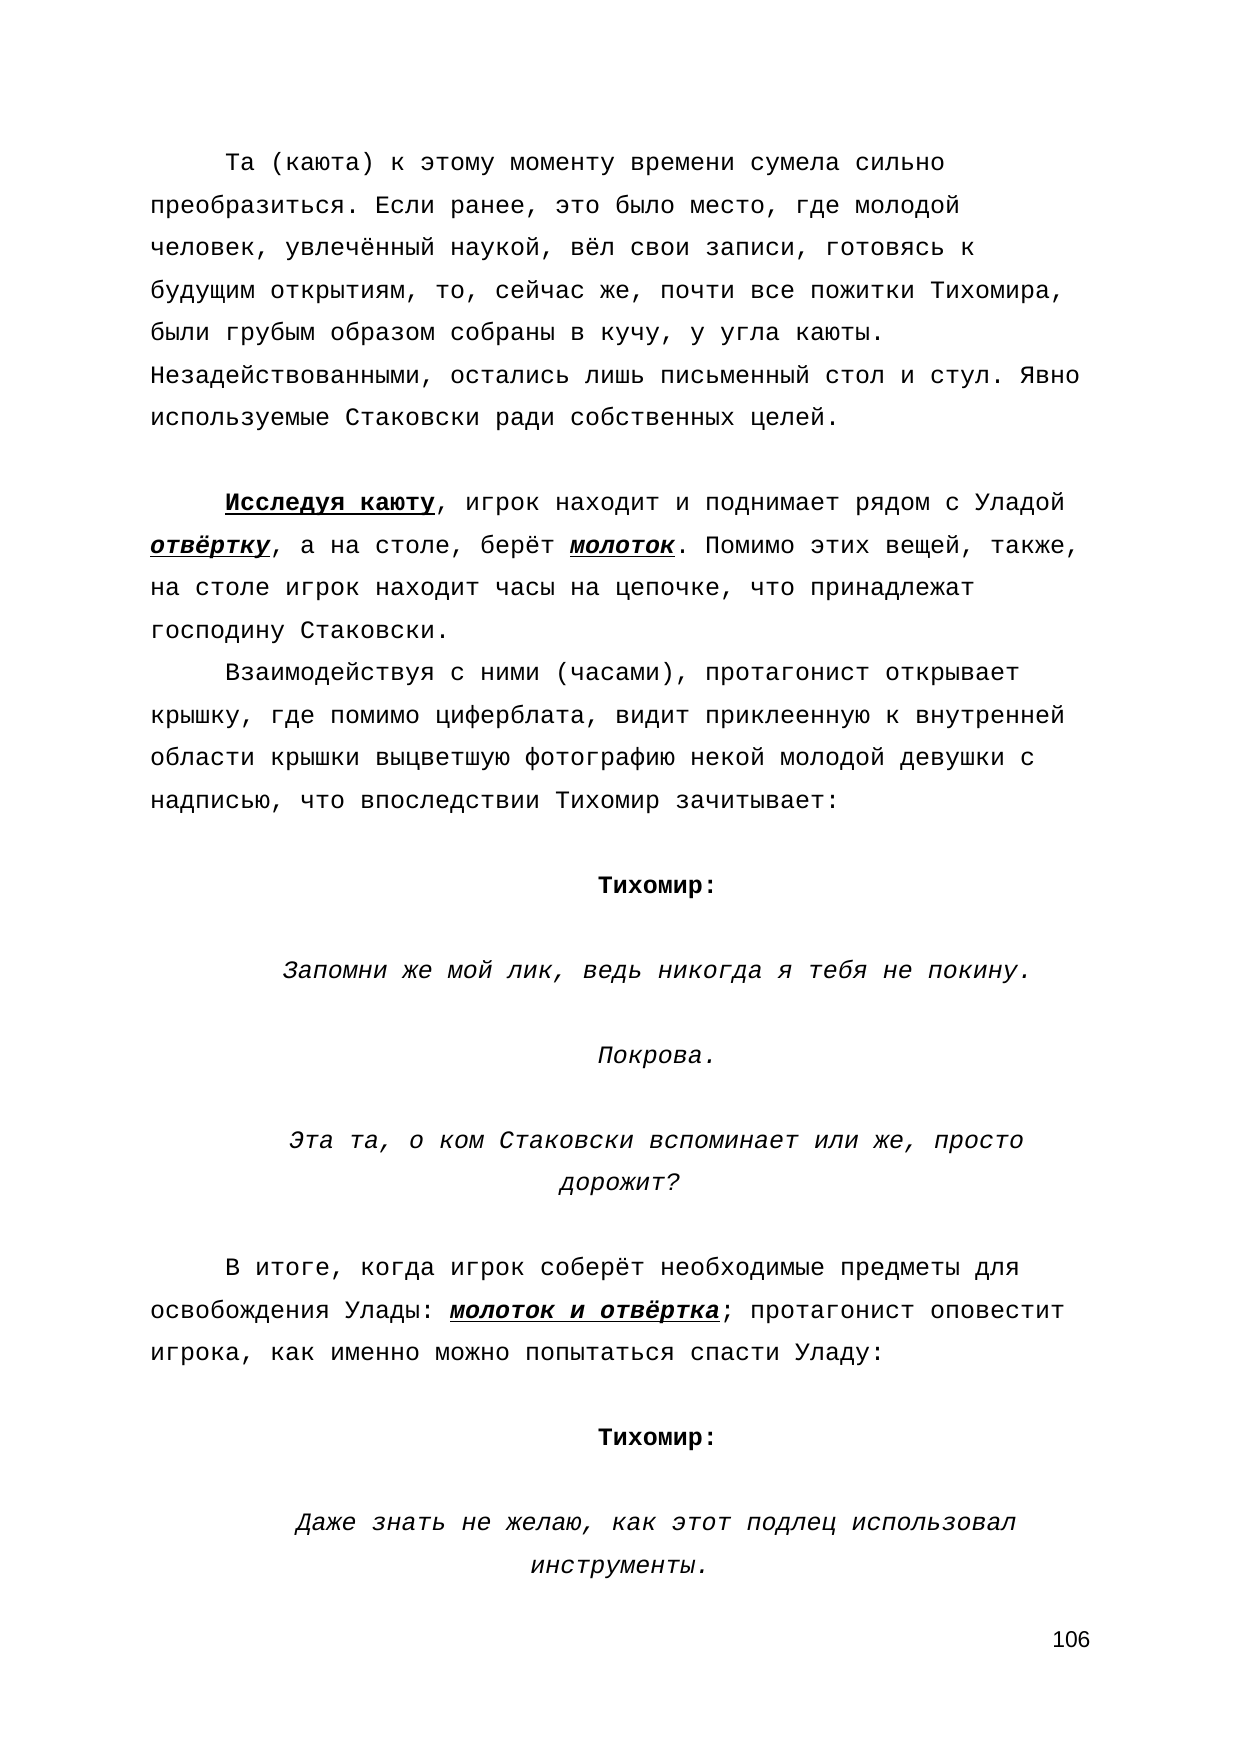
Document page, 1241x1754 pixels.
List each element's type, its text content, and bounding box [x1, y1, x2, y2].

text Даже знать не желаю, как этот подлец использовал инструменты. [150, 1510, 1090, 1581]
text Исследуя каюту, игрок находит и поднимает рядом с Уладой отвёртку, а на столе, берёт молоток. Помимо этих вещей, также, на столе игрок находит часы на цепочке, что принадлежат господину Стаковски. [150, 490, 1090, 646]
text Запомни же мой лик, ведь никогда я тебя не покину. [150, 957, 1090, 986]
text Тихомир: [150, 1425, 1090, 1453]
text В итоге, когда игрок соберёт необходимые предметы для освобождения Улады: молоток и отвёртка; протагонист оповестит игрока, как именно можно попытаться спасти Уладу: [150, 1255, 1090, 1368]
text Тихомир: [150, 872, 1090, 901]
text Эта та, о ком Стаковски вспоминает или же, просто дорожит? [150, 1127, 1090, 1198]
text Покрова. [150, 1042, 1090, 1071]
text Взаимодействуя с ними (часами), протагонист открывает крышку, где помимо циферблата, видит приклеенную к внутренней области крышки выцветшую фотографию некой молодой девушки с надписью, что впоследствии Тихомир зачитывает: [150, 660, 1090, 816]
text Та (каюта) к этому моменту времени сумела сильно преобразиться. Если ранее, это было место, где молодой человек, увлечённый наукой, вёл свои записи, готовясь к будущим открытиям, то, сейчас же, почти все пожитки Тихомира, были грубым образом собраны в кучу, у угла каюты. Незадействованными, остались лишь письменный стол и стул. Явно используемые Стаковски ради собственных целей. [150, 150, 1090, 433]
